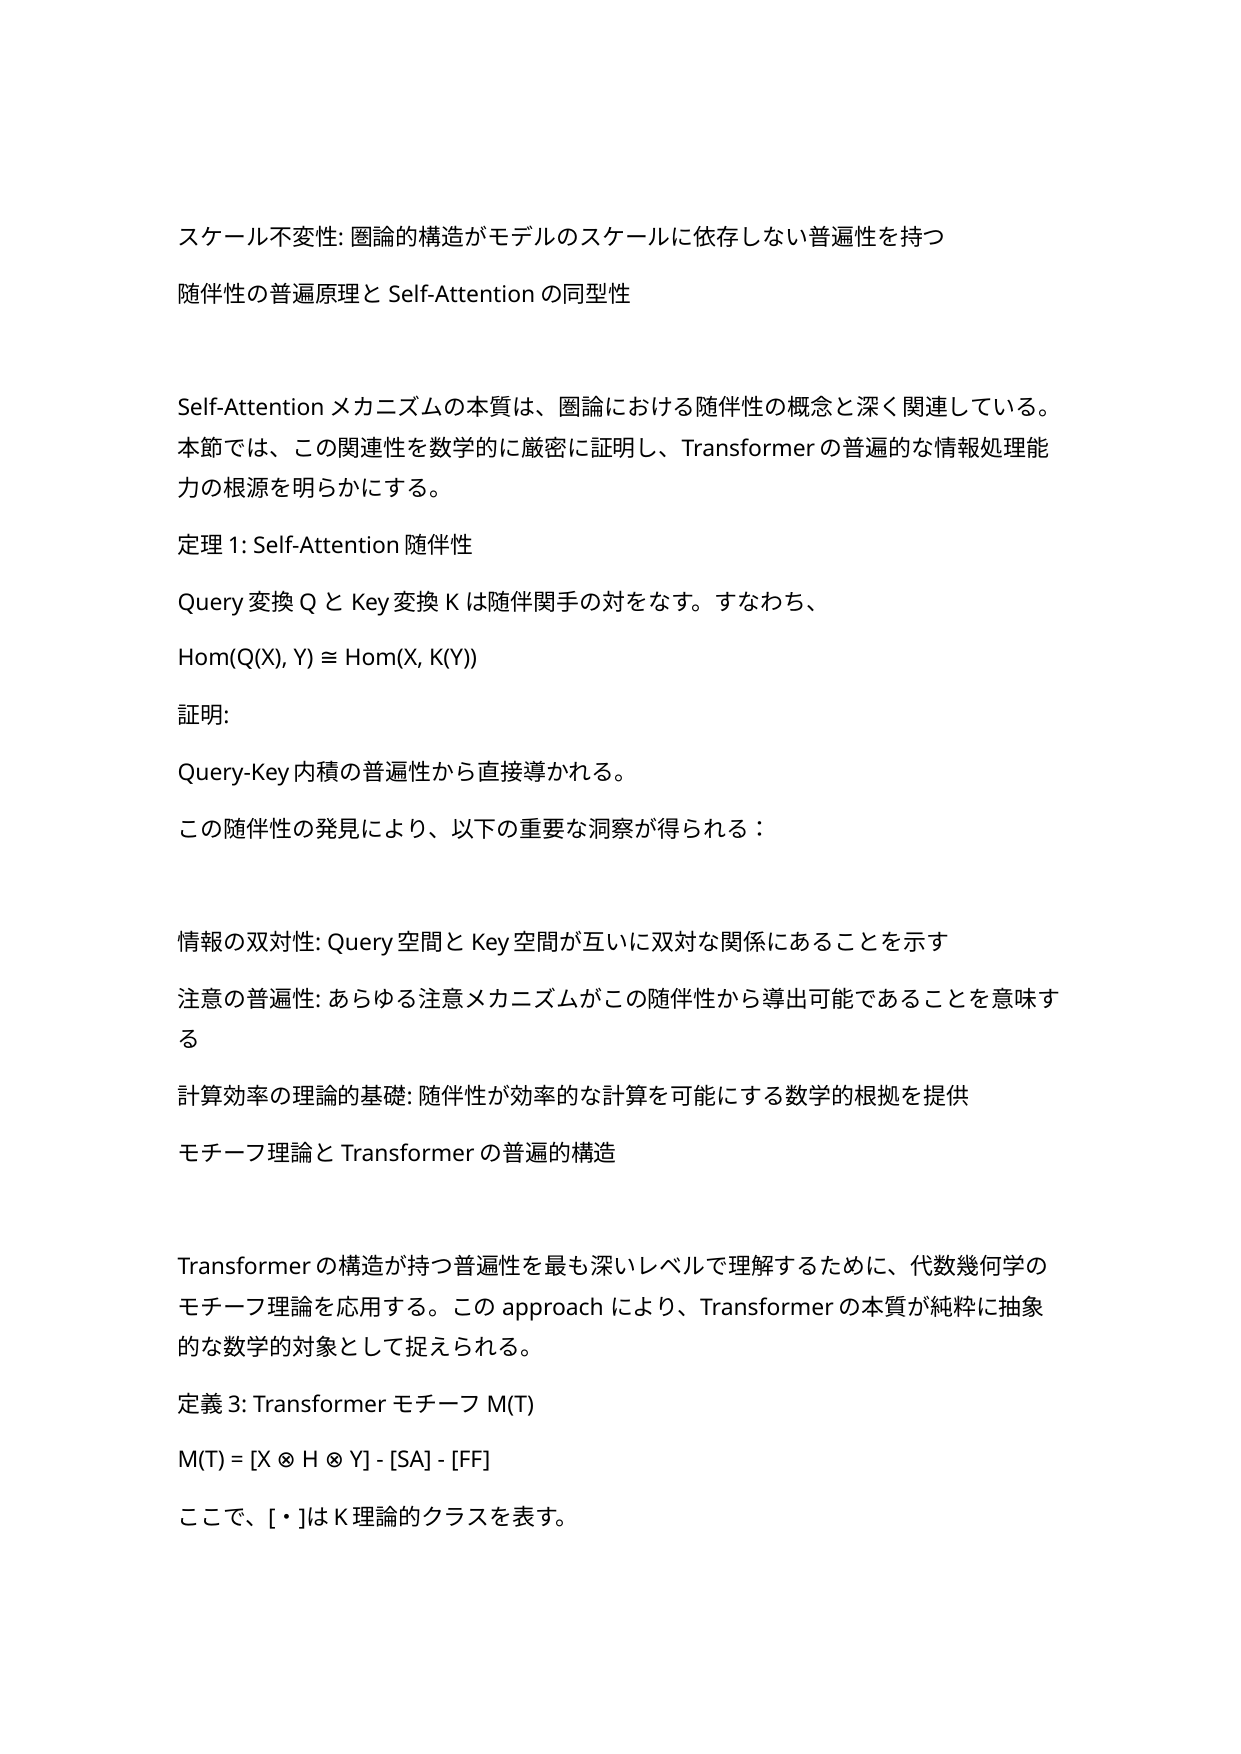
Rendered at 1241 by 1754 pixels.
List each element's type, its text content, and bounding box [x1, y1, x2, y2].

text Hom(Q(X), Y) ≅ Hom(X, K(Y)) [177, 638, 1063, 676]
text モチーフ理論とTransformerの普遍的構造 [177, 1132, 1063, 1170]
text M(T) = [X ⊗ H ⊗ Y] - [SA] - [FF] [177, 1440, 1063, 1478]
text 計算効率の理論的基礎: 随伴性が効率的な計算を可能にする数学的根拠を提供 [177, 1076, 1063, 1113]
text Self-Attentionメカニズムの本質は、圏論における随伴性の概念と深く関連している。本節では、この関連性を数学的に厳密に証明し、Transformerの普遍的な情報処理能力の根源を明らかにする。 [177, 387, 1063, 505]
text スケール不変性: 圏論的構造がモデルのスケールに依存しない普遍性を持つ [177, 217, 1063, 254]
text 注意の普遍性: あらゆる注意メカニズムがこの随伴性から導出可能であることを意味する [177, 978, 1063, 1056]
text 情報の双対性: Query空間とKey空間が互いに双対な関係にあることを示す [177, 922, 1063, 959]
text Query-Key内積の普遍性から直接導かれる。 [177, 752, 1063, 789]
text 証明: [177, 695, 1063, 732]
text 随伴性の普遍原理とSelf-Attentionの同型性 [177, 273, 1063, 311]
text Transformerの構造が持つ普遍性を最も深いレベルで理解するために、代数幾何学のモチーフ理論を応用する。この approach により、Transformerの本質が純粋に抽象的な数学的対象として捉えられる。 [177, 1246, 1063, 1364]
text 定理1: Self-Attention随伴性 [177, 524, 1063, 562]
text Query変換 Q と Key変換 K は随伴関手の対をなす。すなわち、 [177, 581, 1063, 619]
text この随伴性の発見により、以下の重要な洞察が得られる： [177, 808, 1063, 846]
text 定義3: Transformerモチーフ M(T) [177, 1383, 1063, 1421]
text ここで、[・]はK理論的クラスを表す。 [177, 1497, 1063, 1534]
